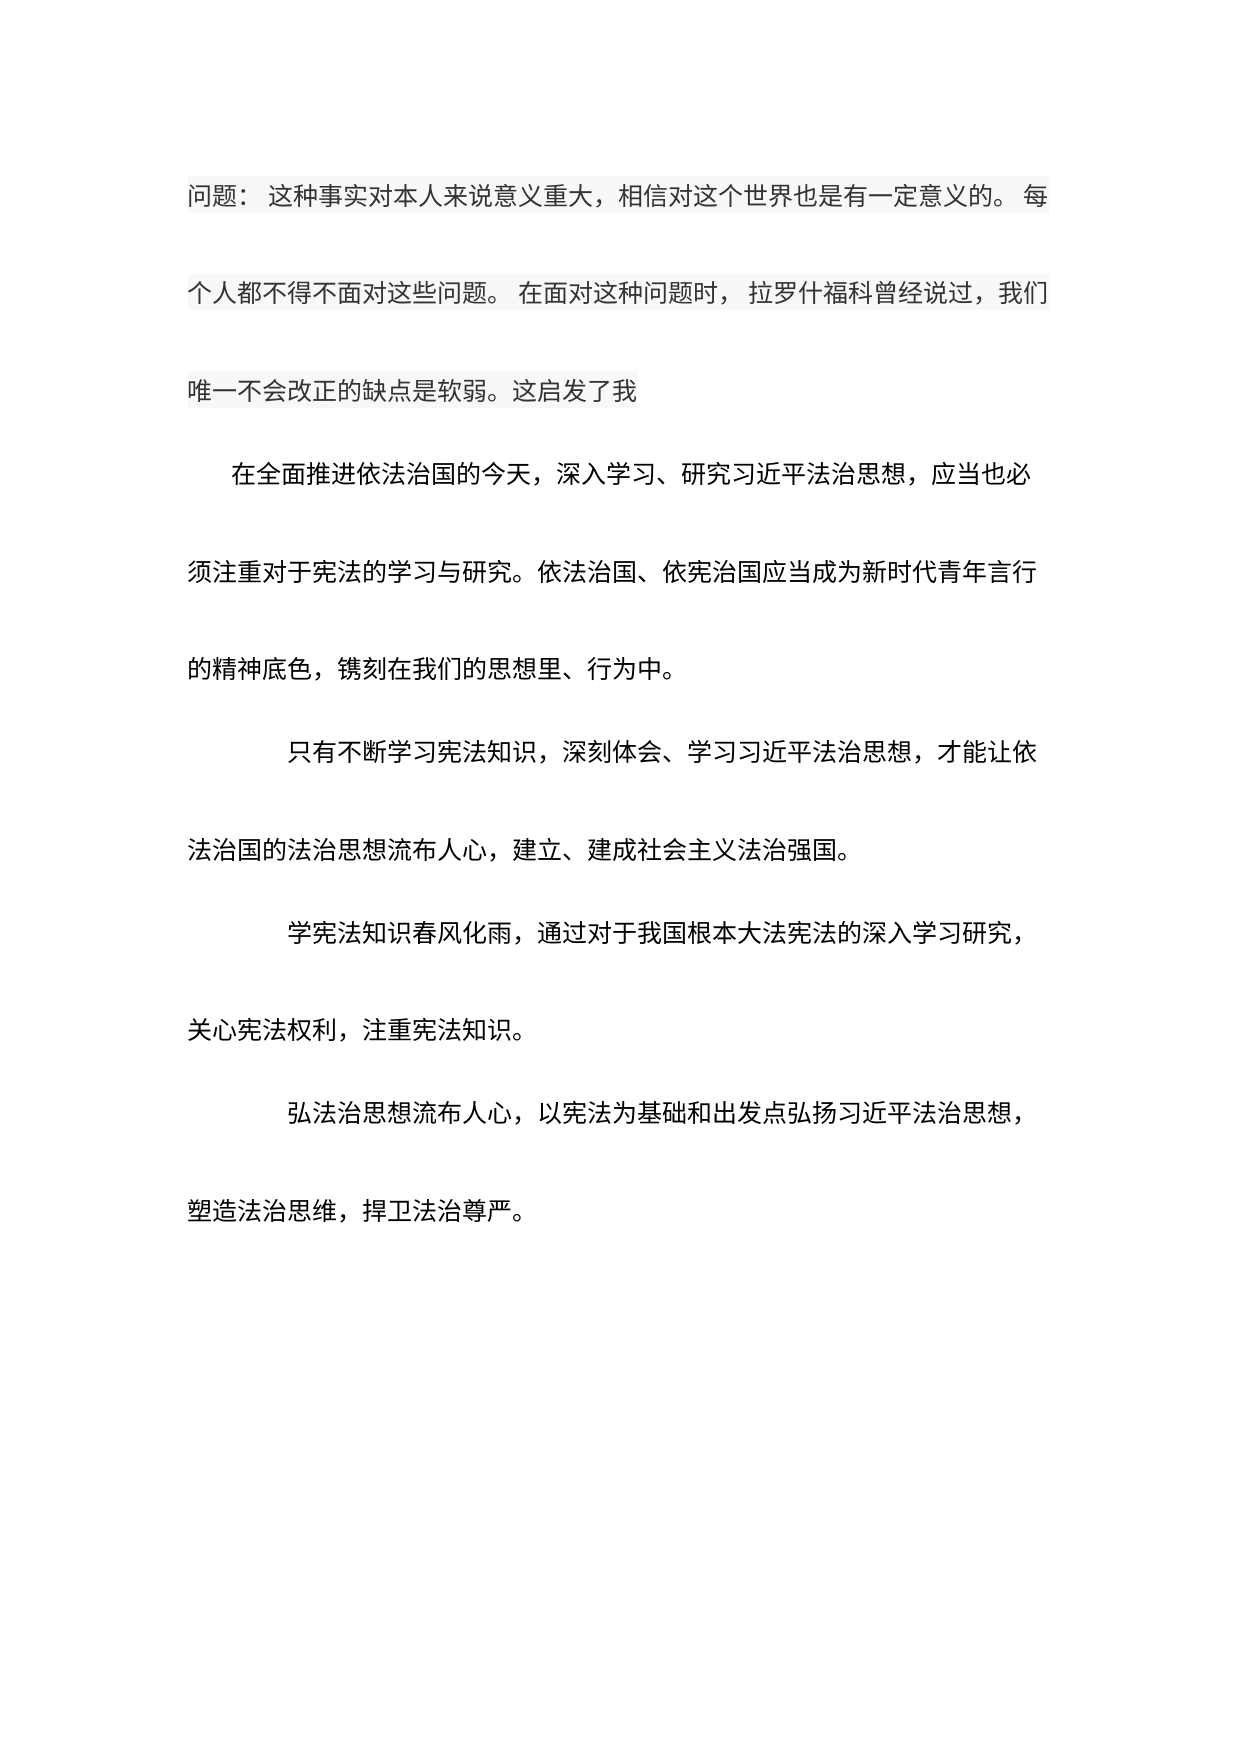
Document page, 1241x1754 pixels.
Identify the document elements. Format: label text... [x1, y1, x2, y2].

text 在全面推进依法治国的今天，深入学习、研究习近平法治思想，应当也必须注重对于宪法的学习与研究。依法治国、依宪治国应当成为新时代青年言行的精神底色，镌刻在我们的思想里、行为中。 [187, 440, 1053, 700]
text 弘法治思想流布人心，以宪法为基础和出发点弘扬习近平法治思想，塑造法治思维，捍卫法治尊严。 [187, 1079, 1053, 1242]
text 只有不断学习宪法知识，深刻体会、学习习近平法治思想，才能让依法治国的法治思想流布人心，建立、建成社会主义法治强国。 [187, 718, 1053, 881]
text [187, 162, 1053, 422]
text 学宪法知识春风化雨，通过对于我国根本大法宪法的深入学习研究，关心宪法权利，注重宪法知识。 [187, 899, 1053, 1061]
